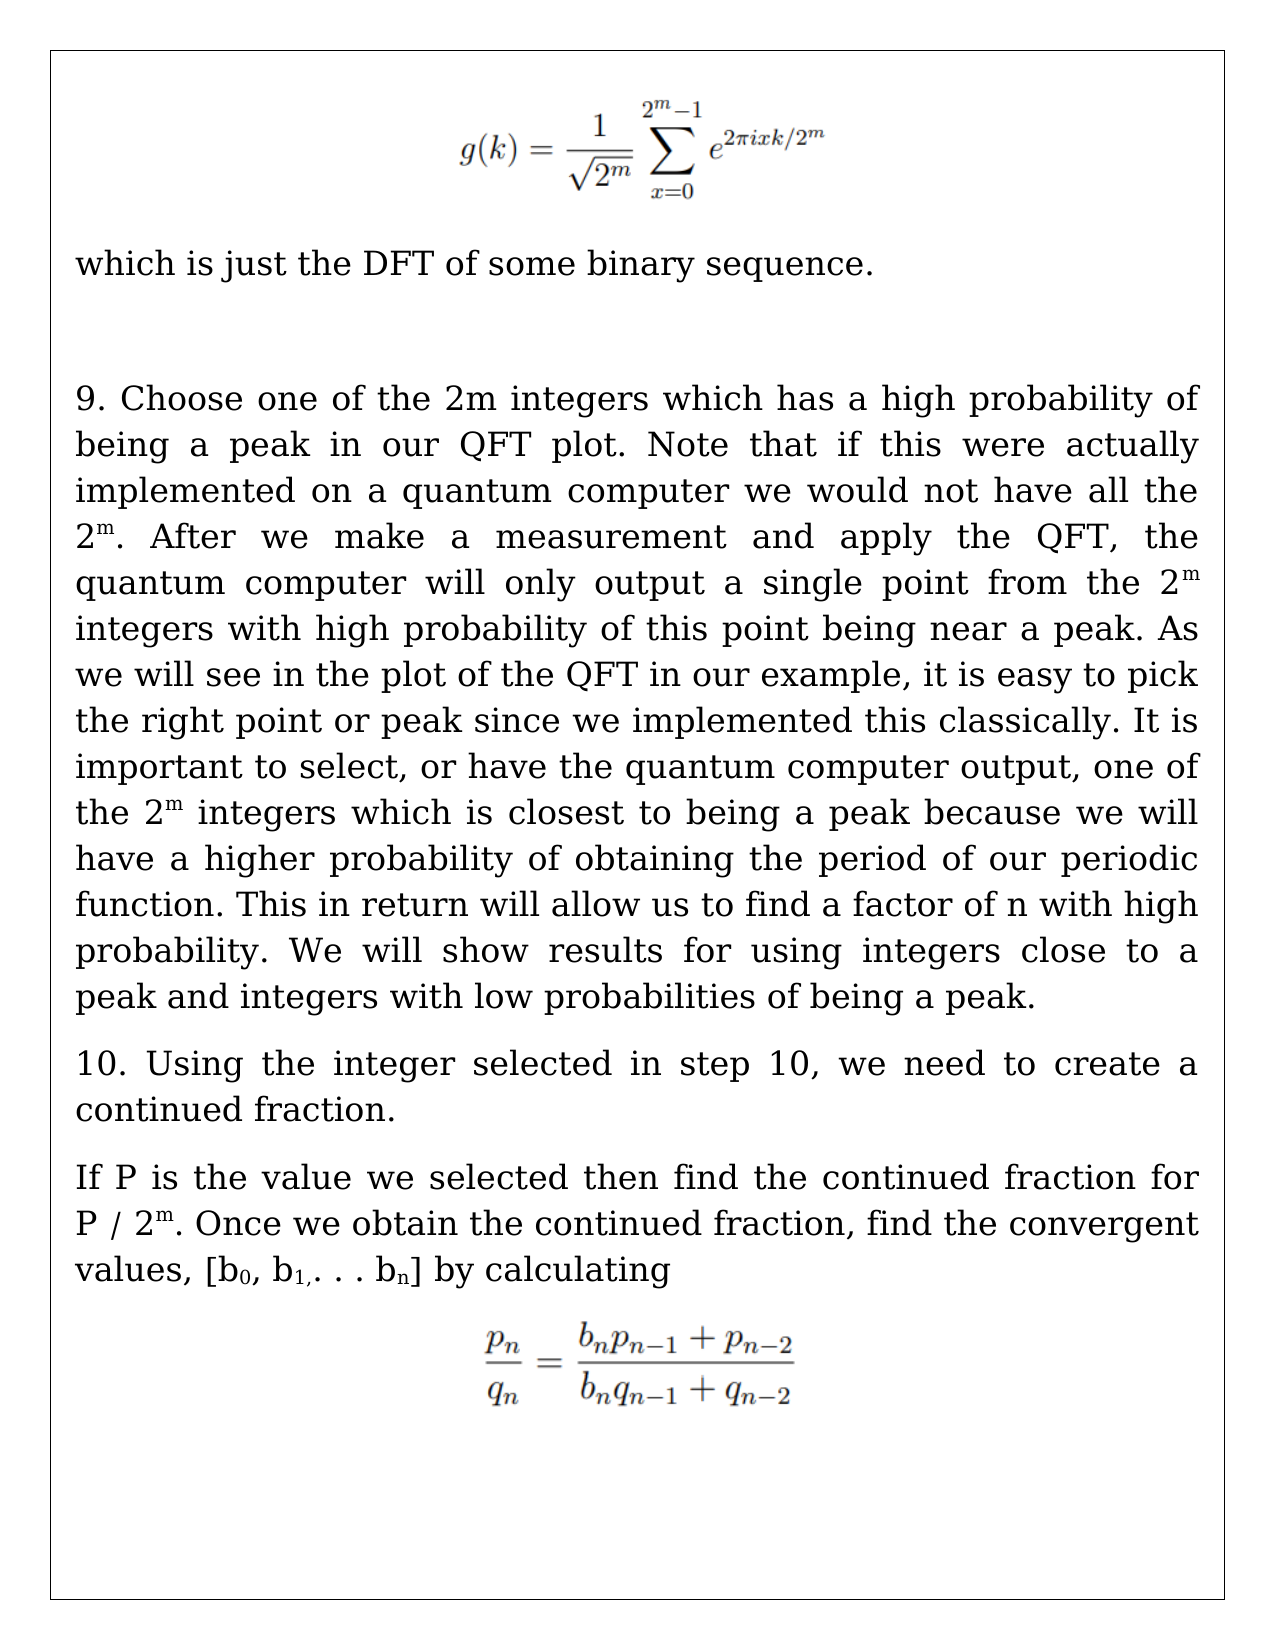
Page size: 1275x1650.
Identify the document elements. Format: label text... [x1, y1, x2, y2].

text 9. Choose one of the 2m integers which has a high probability of being a peak in our QFT plot. Note that if this were actually implemented on a quantum computer we would not have all the 2m. After we make a measurement and apply the QFT, the quantum computer will only output a single point from the 2m integers with high probability of this point being near a peak. As we will see in the plot of the QFT in our example, it is easy to pick the right point or peak since we implemented this classically. It is important to select, or have the quantum computer output, one of the 2m integers which is closest to being a peak because we will have a higher probability of obtaining the period of our periodic function. This in return will allow us to find a factor of n with high probability. We will show results for using integers close to a peak and integers with low probabilities of being a peak. [75, 378, 1200, 1015]
picture [465, 1316, 810, 1422]
text 10. Using the integer selected in step 10, we need to create a continued fraction. [75, 1043, 1200, 1129]
picture [446, 75, 829, 217]
text which is just the DFT of some binary sequence. [75, 242, 1200, 282]
text If P is the value we selected then find the continued fraction for P / 2m. Once we obtain the continued fraction, find the convergent values, [b0, b1,. . . bn] by calculating [75, 1156, 1200, 1288]
